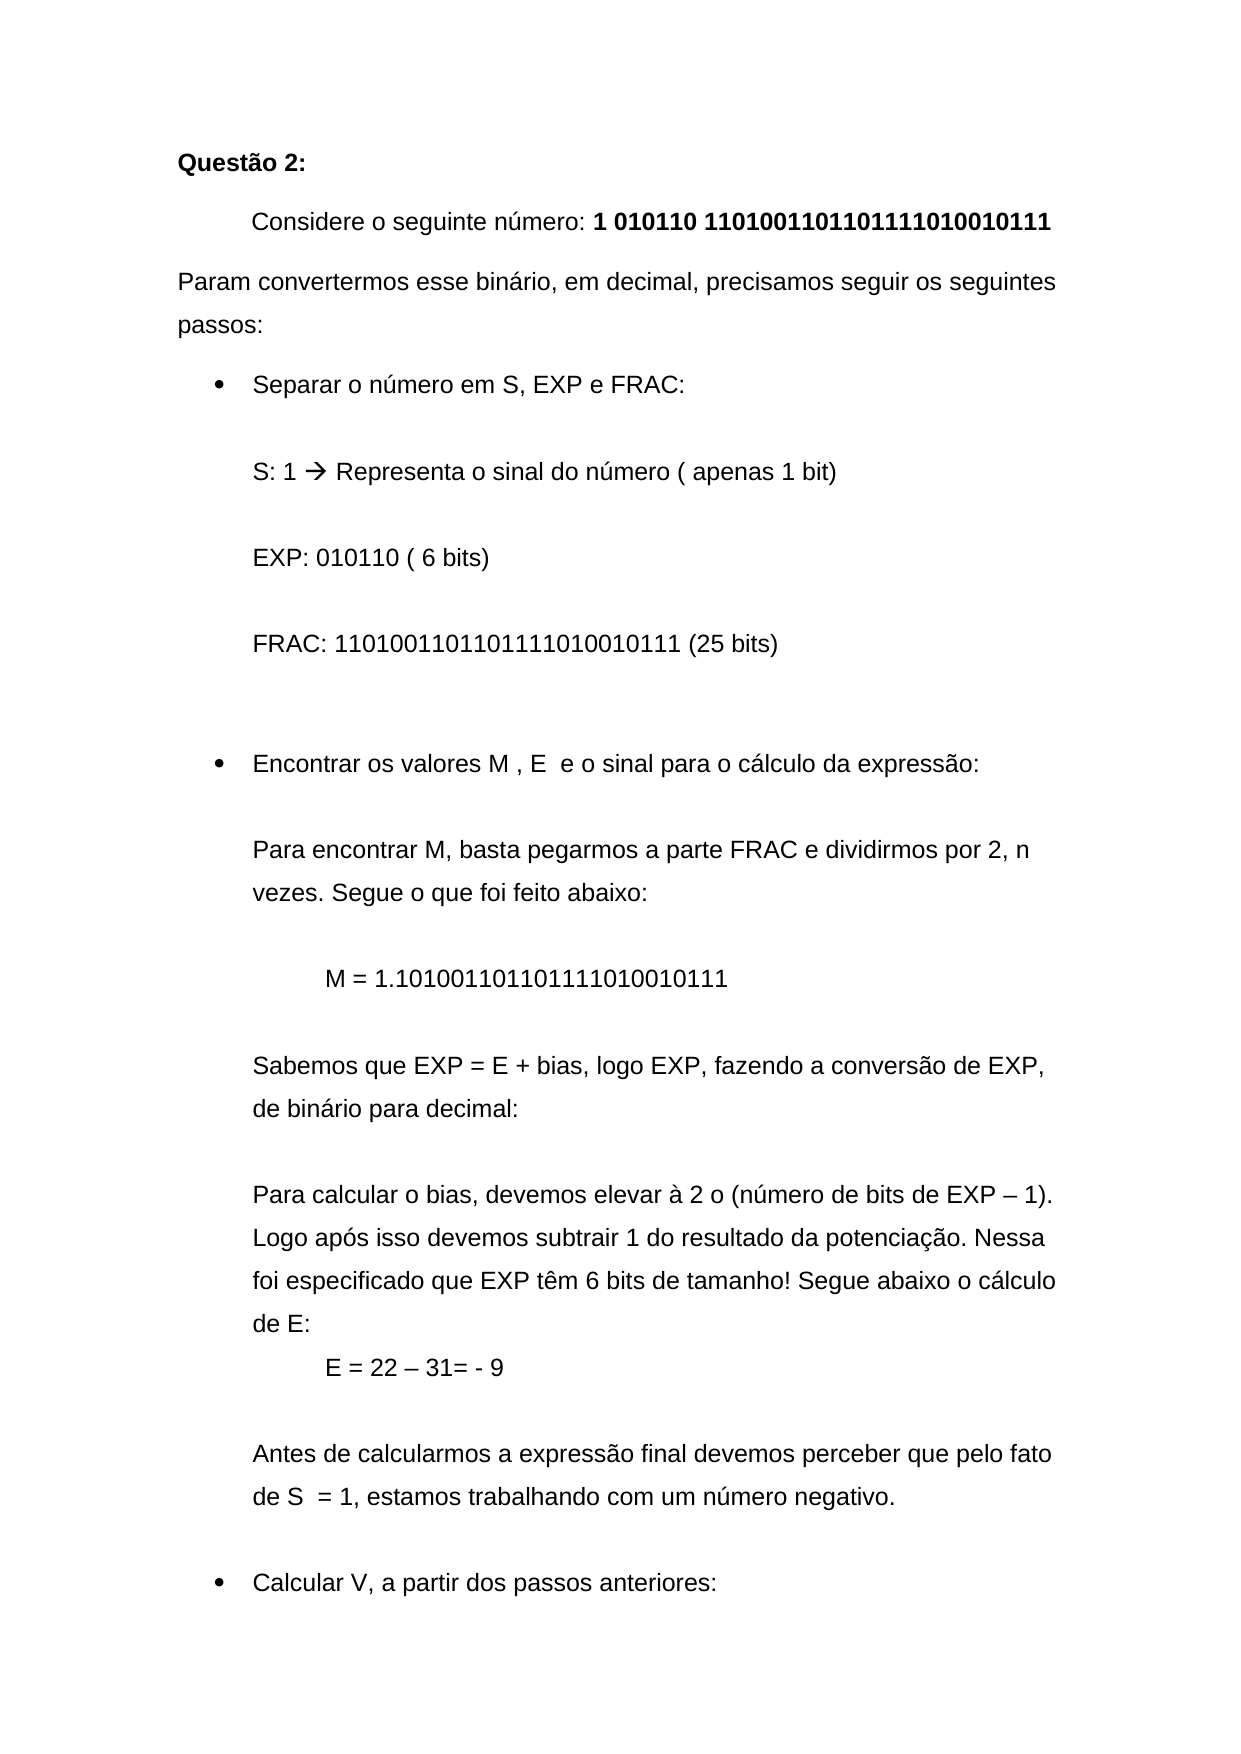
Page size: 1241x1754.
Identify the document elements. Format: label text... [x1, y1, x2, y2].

list EXP: 010110 ( 6 bits) [252, 500, 1063, 572]
list Para encontrar M, basta pegarmos a parte FRAC e dividirmos por 2, n vezes. Segue o que foi feito abaixo: [252, 835, 1063, 907]
list Encontrar os valores M , E e o sinal para o cálculo da expressão: [215, 749, 1063, 777]
list Separar o número em S, EXP e FRAC: [215, 370, 1063, 399]
text Considere o seguinte número: 1 010110 1101001101101111010010111 [177, 207, 1063, 236]
list M = 1.101001101101111010010111 [252, 964, 1063, 993]
text Param convertermos esse binário, em decimal, precisamos seguir os seguintes passos: [177, 267, 1063, 339]
text Questão 2: [177, 148, 1063, 176]
list E = 22 – 31= - 9 [252, 1352, 1063, 1381]
list S: 1 Representa o sinal do número ( apenas 1 bit) [252, 456, 1063, 485]
list Para calcular o bias, devemos elevar à 2 o (número de bits de EXP – 1). Logo após isso devemos subtrair 1 do resultado da potenciação. Nessa foi especificado que EXP têm 6 bits de tamanho! Segue abaixo o cálculo de E: [252, 1180, 1063, 1338]
list Calcular V, a partir dos passos anteriores: [215, 1568, 1063, 1597]
list Antes de calcularmos a expressão final devemos perceber que pelo fato de S = 1, estamos trabalhando com um número negativo. [252, 1439, 1063, 1511]
list Sabemos que EXP = E + bias, logo EXP, fazendo a conversão de EXP, de binário para decimal: [252, 1051, 1063, 1122]
list FRAC: 1101001101101111010010111 (25 bits) [252, 629, 1063, 658]
